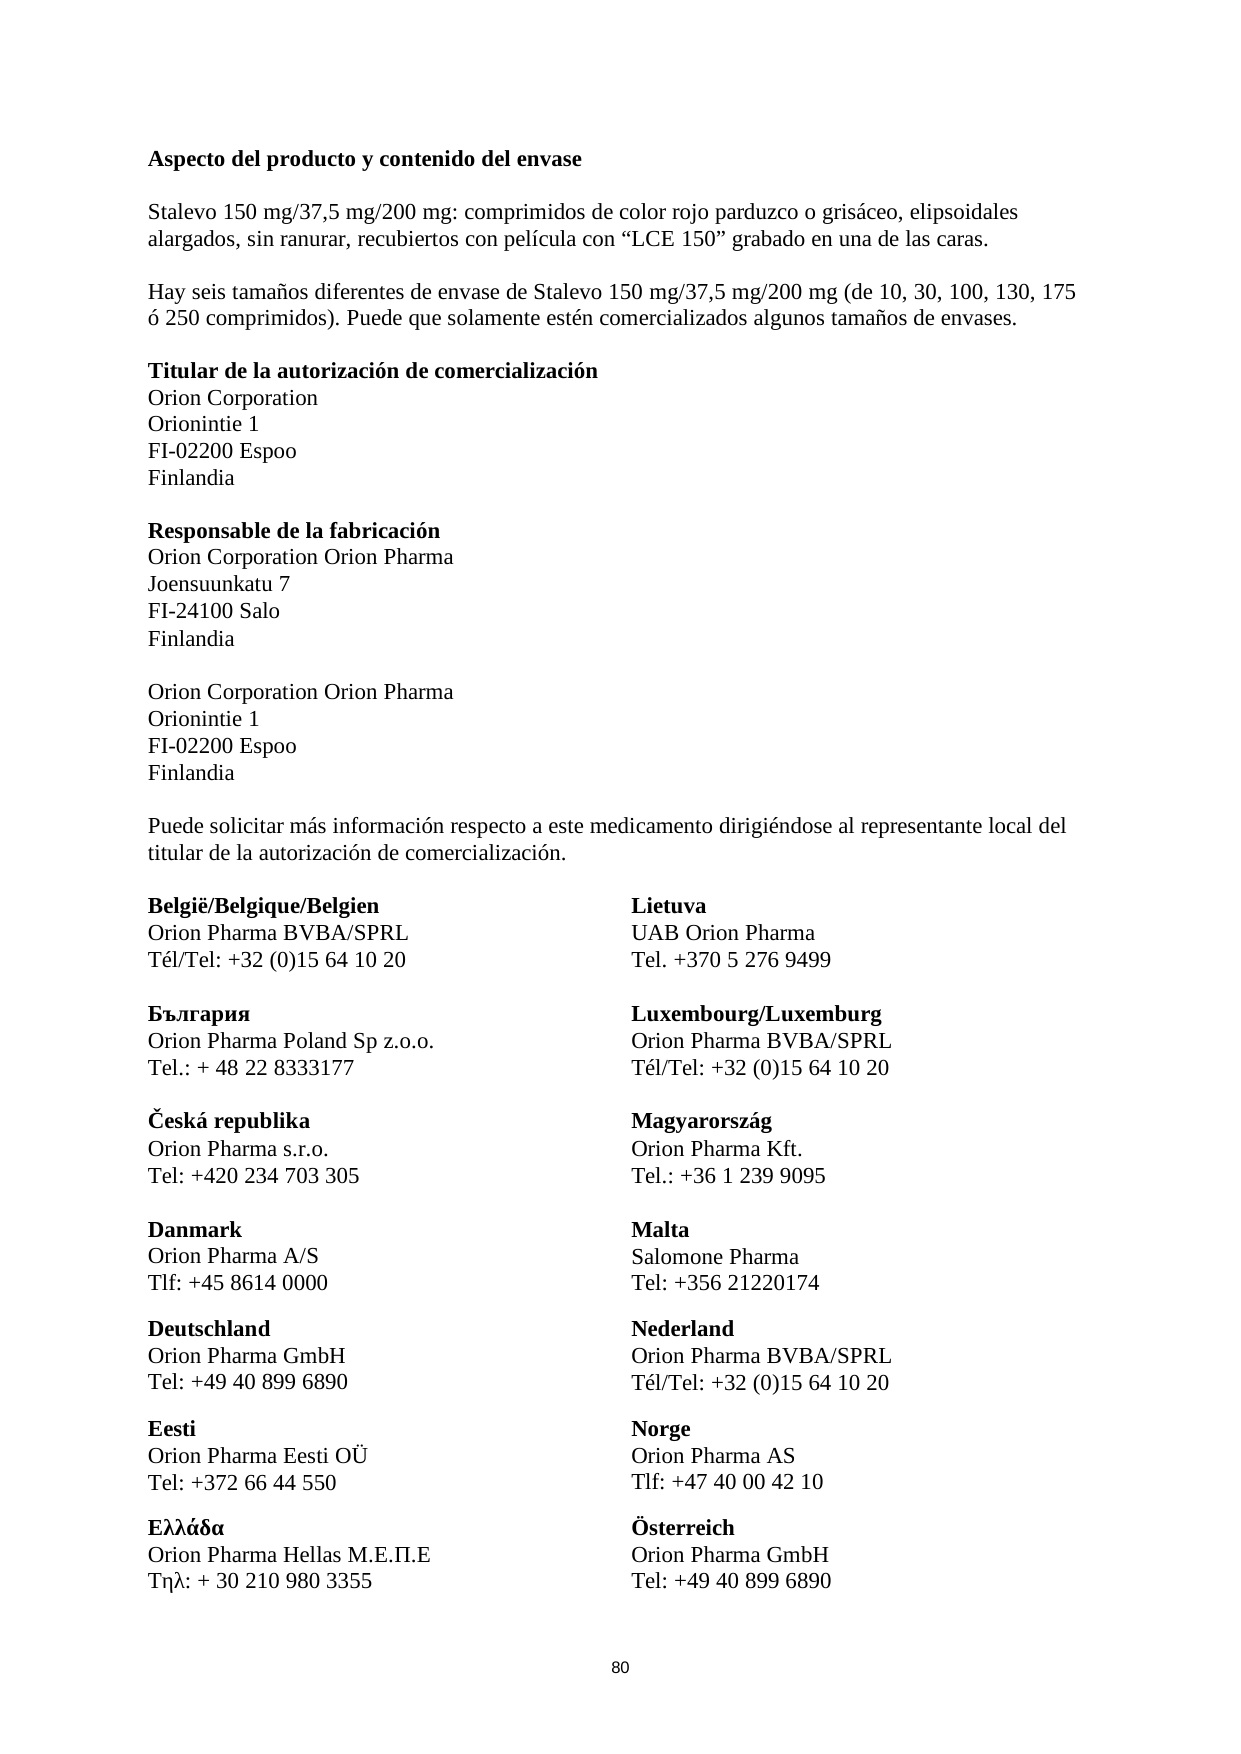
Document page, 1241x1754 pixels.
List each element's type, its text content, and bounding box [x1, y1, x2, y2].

table_cell Nederland Orion Pharma BVBA/SPRL Tél/Tel: +32 (0)15 64 10 20 [620, 1315, 1107, 1414]
table_cell Malta Salomone Pharma Tel: +356 21220174 [620, 1216, 1107, 1315]
text Orion Corporation Orion Pharma [148, 543, 1097, 570]
text Titular de la autorización de comercialización [148, 357, 1093, 384]
text Aspecto del producto y contenido del envase [148, 145, 1093, 171]
text Joensuunkatu 7 [148, 570, 1097, 597]
table_cell Eesti Orion Pharma Eesti OÜ Tel: +372 66 44 550 [136, 1415, 620, 1514]
text Finlandia [148, 624, 1093, 651]
table_cell Magyarország Orion Pharma Kft. Tel.: +36 1 239 9095 [620, 1107, 1107, 1216]
table_cell Ελλάδα Orion Pharma Hellas M.E.Π.E Τηλ: + 30 210 980 3355 [136, 1514, 620, 1621]
text Orionintie 1 [148, 410, 1093, 437]
text Finlandia [148, 463, 1093, 490]
text Orion Corporation Orion Pharma [148, 677, 1097, 704]
text Orion Corporation [148, 384, 1093, 410]
text FI-02200 Espoo [148, 437, 1093, 463]
text Puede solicitar más información respecto a este medicamento dirigiéndose al representante local del titular de la autorización de comercialización. [148, 812, 1093, 865]
text FI-24100 Salo [148, 597, 1097, 624]
table_cell Norge Orion Pharma AS Tlf: +47 40 00 42 10 [620, 1415, 1107, 1514]
table_cell България Orion Pharma Poland Sp z.o.o. Tel.: + 48 22 8333177 [136, 999, 620, 1107]
table_cell Österreich Orion Pharma GmbH Tel: +49 40 899 6890 [620, 1514, 1107, 1621]
table_cell Luxembourg/Luxemburg Orion Pharma BVBA/SPRL Tél/Tel: +32 (0)15 64 10 20 [620, 999, 1107, 1107]
table_cell Česká republika Orion Pharma s.r.o. Tel: +420 234 703 305 [136, 1107, 620, 1216]
table_header België/Belgique/Belgien Orion Pharma BVBA/SPRL Tél/Tel: +32 (0)15 64 10 20 [136, 892, 620, 999]
text Stalevo 150 mg/37,5 mg/200 mg: comprimidos de color rojo parduzco o grisáceo, elipsoidales alargados, sin ranurar, recubiertos con película con “LCE 150” grabado en una de las caras. [148, 198, 1093, 251]
text Hay seis tamaños diferentes de envase de Stalevo 150 mg/37,5 mg/200 mg (de 10, 30, 100, 130, 175 ó 250 comprimidos). Puede que solamente estén comercializados algunos tamaños de envases. [148, 277, 1093, 331]
text FI-02200 Espoo [148, 732, 1097, 759]
table_cell Deutschland Orion Pharma GmbH Tel: +49 40 899 6890 [136, 1315, 620, 1414]
text Orionintie 1 [148, 704, 1097, 732]
text Finlandia [148, 759, 1093, 785]
text Responsable de la fabricación [148, 517, 1093, 543]
table_cell Danmark Orion Pharma A/S Tlf: +45 8614 0000 [136, 1216, 620, 1315]
table_header Lietuva UAB Orion Pharma Tel. +370 5 276 9499 [620, 892, 1107, 999]
